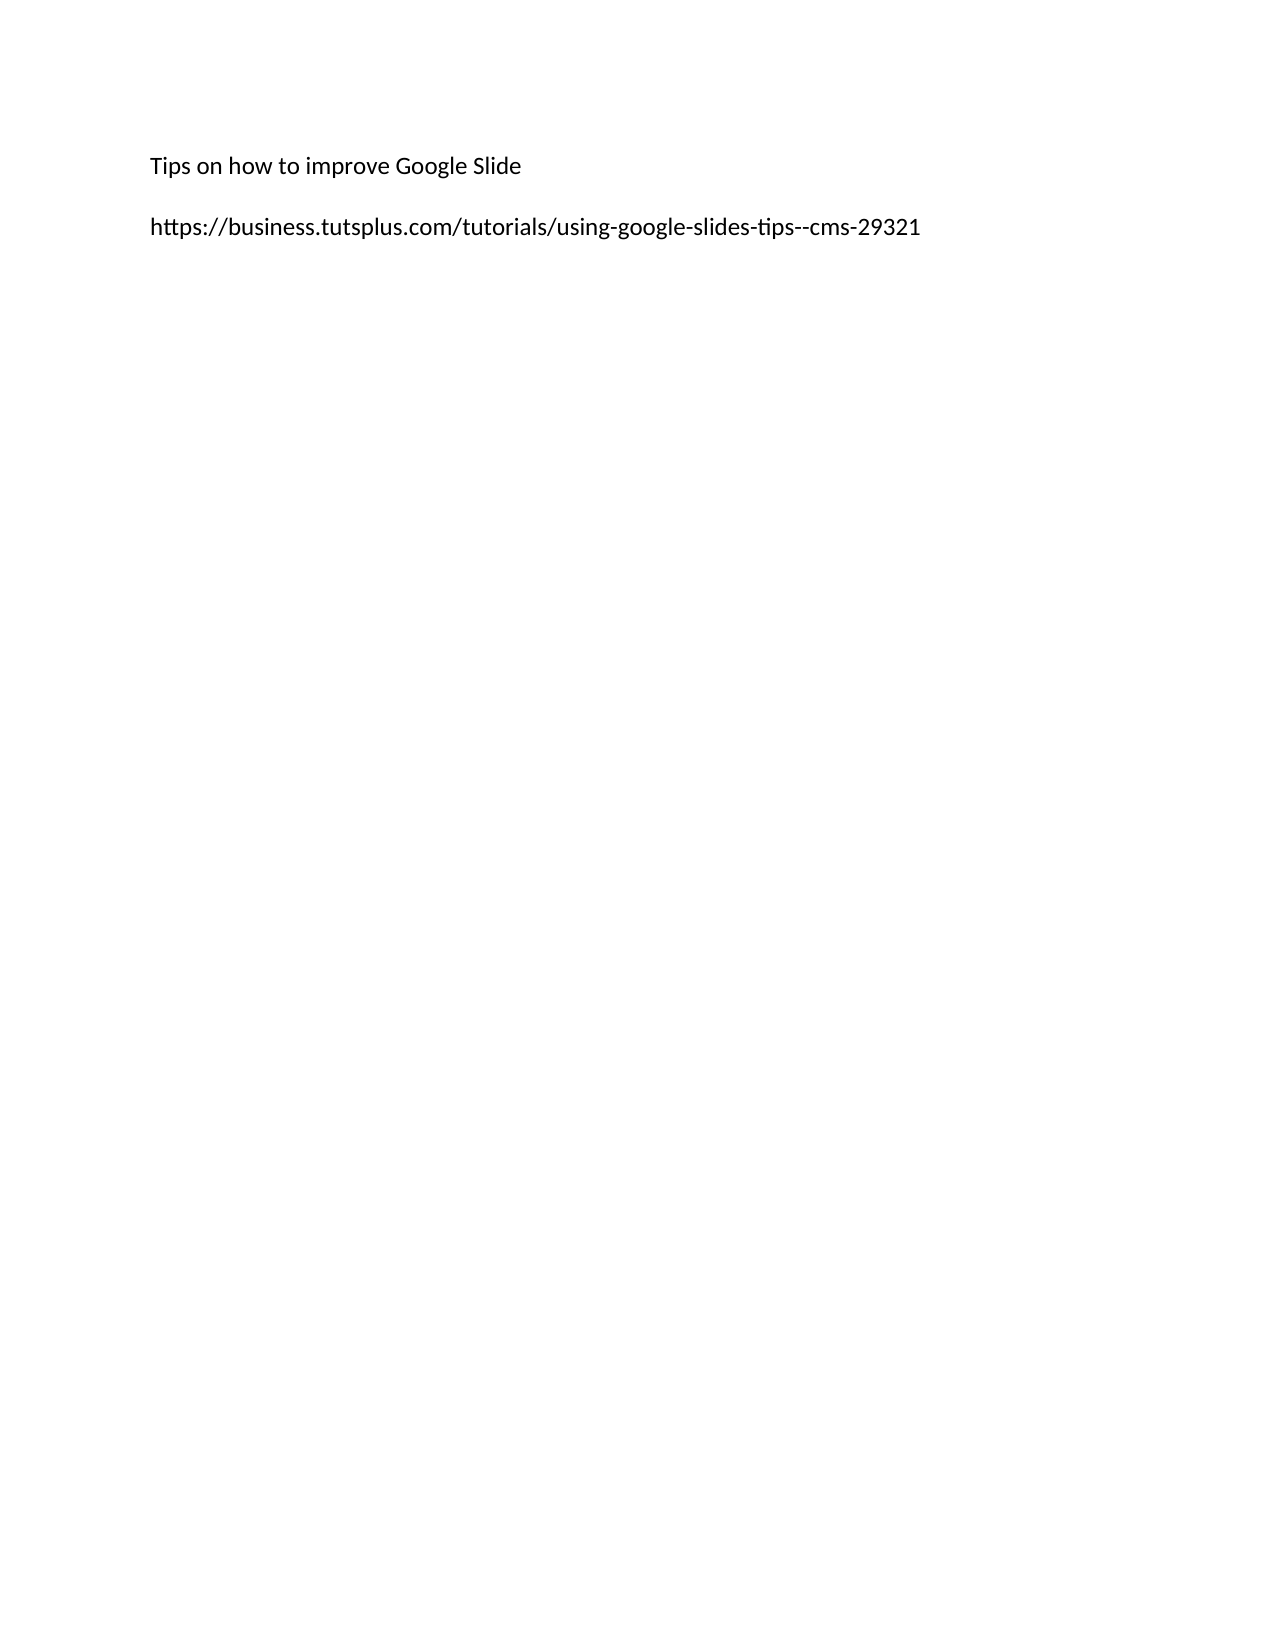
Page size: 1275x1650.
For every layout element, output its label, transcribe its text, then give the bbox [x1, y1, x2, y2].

text Tips on how to improve Google Slide [150, 150, 1125, 181]
text https://business.tutsplus.com/tutorials/using-google-slides-tips--cms-29321 [150, 211, 1125, 242]
